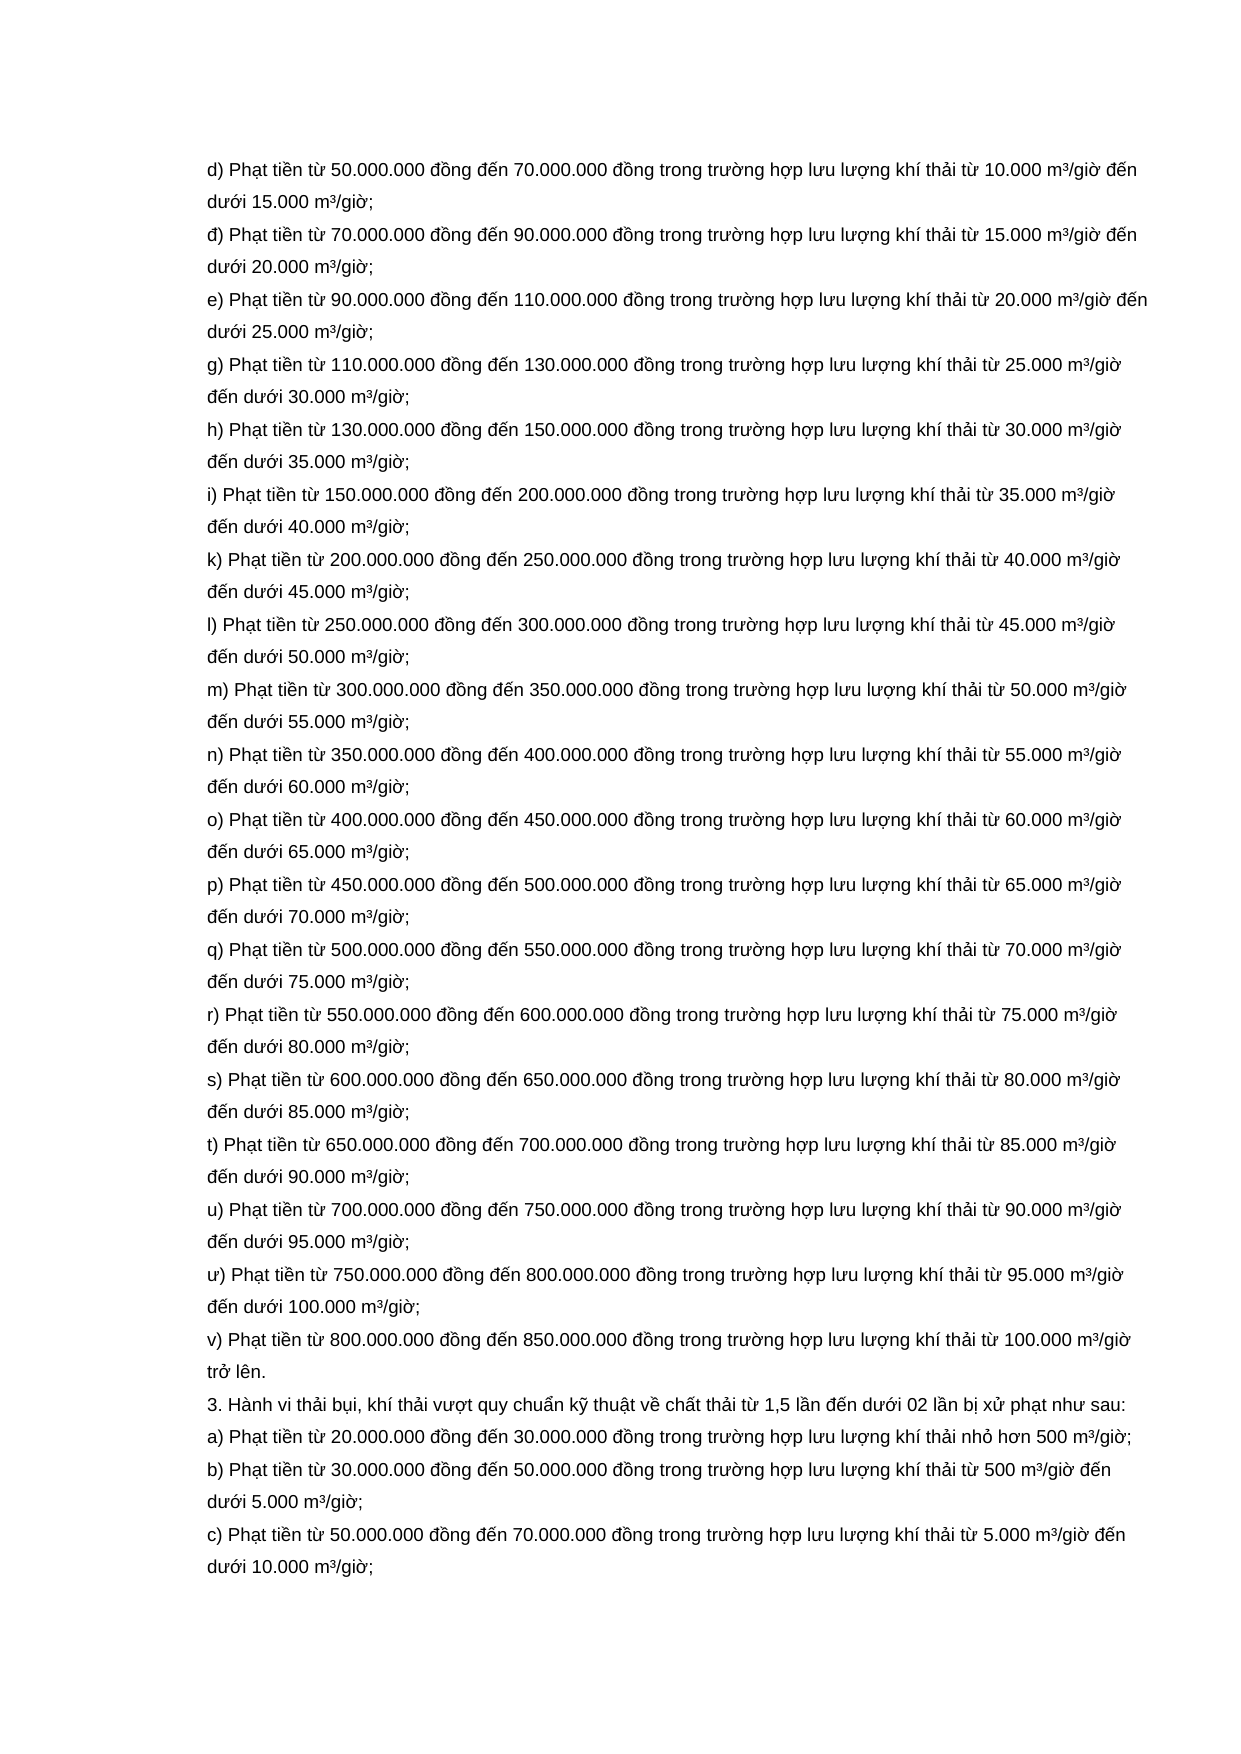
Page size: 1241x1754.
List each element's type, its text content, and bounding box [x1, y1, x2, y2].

text m) Phạt tiền từ 300.000.000 đồng đến 350.000.000 đồng trong trường hợp lưu lượng khí thải từ 50.000 m³/giờ đến dưới 55.000 m³/giờ; [207, 668, 1152, 733]
text ư) Phạt tiền từ 750.000.000 đồng đến 800.000.000 đồng trong trường hợp lưu lượng khí thải từ 95.000 m³/giờ đến dưới 100.000 m³/giờ; [207, 1253, 1152, 1318]
text u) Phạt tiền từ 700.000.000 đồng đến 750.000.000 đồng trong trường hợp lưu lượng khí thải từ 90.000 m³/giờ đến dưới 95.000 m³/giờ; [207, 1188, 1152, 1253]
text n) Phạt tiền từ 350.000.000 đồng đến 400.000.000 đồng trong trường hợp lưu lượng khí thải từ 55.000 m³/giờ đến dưới 60.000 m³/giờ; [207, 733, 1152, 798]
text o) Phạt tiền từ 400.000.000 đồng đến 450.000.000 đồng trong trường hợp lưu lượng khí thải từ 60.000 m³/giờ đến dưới 65.000 m³/giờ; [207, 798, 1152, 863]
text c) Phạt tiền từ 50.000.000 đồng đến 70.000.000 đồng trong trường hợp lưu lượng khí thải từ 5.000 m³/giờ đến dưới 10.000 m³/giờ; [207, 1513, 1152, 1578]
text v) Phạt tiền từ 800.000.000 đồng đến 850.000.000 đồng trong trường hợp lưu lượng khí thải từ 100.000 m³/giờ trở lên. [207, 1318, 1152, 1383]
text b) Phạt tiền từ 30.000.000 đồng đến 50.000.000 đồng trong trường hợp lưu lượng khí thải từ 500 m³/giờ đến dưới 5.000 m³/giờ; [207, 1448, 1152, 1513]
text l) Phạt tiền từ 250.000.000 đồng đến 300.000.000 đồng trong trường hợp lưu lượng khí thải từ 45.000 m³/giờ đến dưới 50.000 m³/giờ; [207, 603, 1152, 668]
text a) Phạt tiền từ 20.000.000 đồng đến 30.000.000 đồng trong trường hợp lưu lượng khí thải nhỏ hơn 500 m³/giờ; [207, 1415, 1152, 1448]
text k) Phạt tiền từ 200.000.000 đồng đến 250.000.000 đồng trong trường hợp lưu lượng khí thải từ 40.000 m³/giờ đến dưới 45.000 m³/giờ; [207, 538, 1152, 603]
text d) Phạt tiền từ 50.000.000 đồng đến 70.000.000 đồng trong trường hợp lưu lượng khí thải từ 10.000 m³/giờ đến dưới 15.000 m³/giờ; [207, 148, 1152, 213]
text g) Phạt tiền từ 110.000.000 đồng đến 130.000.000 đồng trong trường hợp lưu lượng khí thải từ 25.000 m³/giờ đến dưới 30.000 m³/giờ; [207, 343, 1152, 408]
text i) Phạt tiền từ 150.000.000 đồng đến 200.000.000 đồng trong trường hợp lưu lượng khí thải từ 35.000 m³/giờ đến dưới 40.000 m³/giờ; [207, 473, 1152, 538]
text đ) Phạt tiền từ 70.000.000 đồng đến 90.000.000 đồng trong trường hợp lưu lượng khí thải từ 15.000 m³/giờ đến dưới 20.000 m³/giờ; [207, 213, 1152, 278]
text 3. Hành vi thải bụi, khí thải vượt quy chuẩn kỹ thuật về chất thải từ 1,5 lần đến dưới 02 lần bị xử phạt như sau: [207, 1383, 1152, 1415]
text r) Phạt tiền từ 550.000.000 đồng đến 600.000.000 đồng trong trường hợp lưu lượng khí thải từ 75.000 m³/giờ đến dưới 80.000 m³/giờ; [207, 993, 1152, 1058]
text h) Phạt tiền từ 130.000.000 đồng đến 150.000.000 đồng trong trường hợp lưu lượng khí thải từ 30.000 m³/giờ đến dưới 35.000 m³/giờ; [207, 408, 1152, 473]
text e) Phạt tiền từ 90.000.000 đồng đến 110.000.000 đồng trong trường hợp lưu lượng khí thải từ 20.000 m³/giờ đến dưới 25.000 m³/giờ; [207, 278, 1152, 343]
text t) Phạt tiền từ 650.000.000 đồng đến 700.000.000 đồng trong trường hợp lưu lượng khí thải từ 85.000 m³/giờ đến dưới 90.000 m³/giờ; [207, 1123, 1152, 1188]
text p) Phạt tiền từ 450.000.000 đồng đến 500.000.000 đồng trong trường hợp lưu lượng khí thải từ 65.000 m³/giờ đến dưới 70.000 m³/giờ; [207, 863, 1152, 928]
text q) Phạt tiền từ 500.000.000 đồng đến 550.000.000 đồng trong trường hợp lưu lượng khí thải từ 70.000 m³/giờ đến dưới 75.000 m³/giờ; [207, 928, 1152, 993]
text s) Phạt tiền từ 600.000.000 đồng đến 650.000.000 đồng trong trường hợp lưu lượng khí thải từ 80.000 m³/giờ đến dưới 85.000 m³/giờ; [207, 1058, 1152, 1123]
